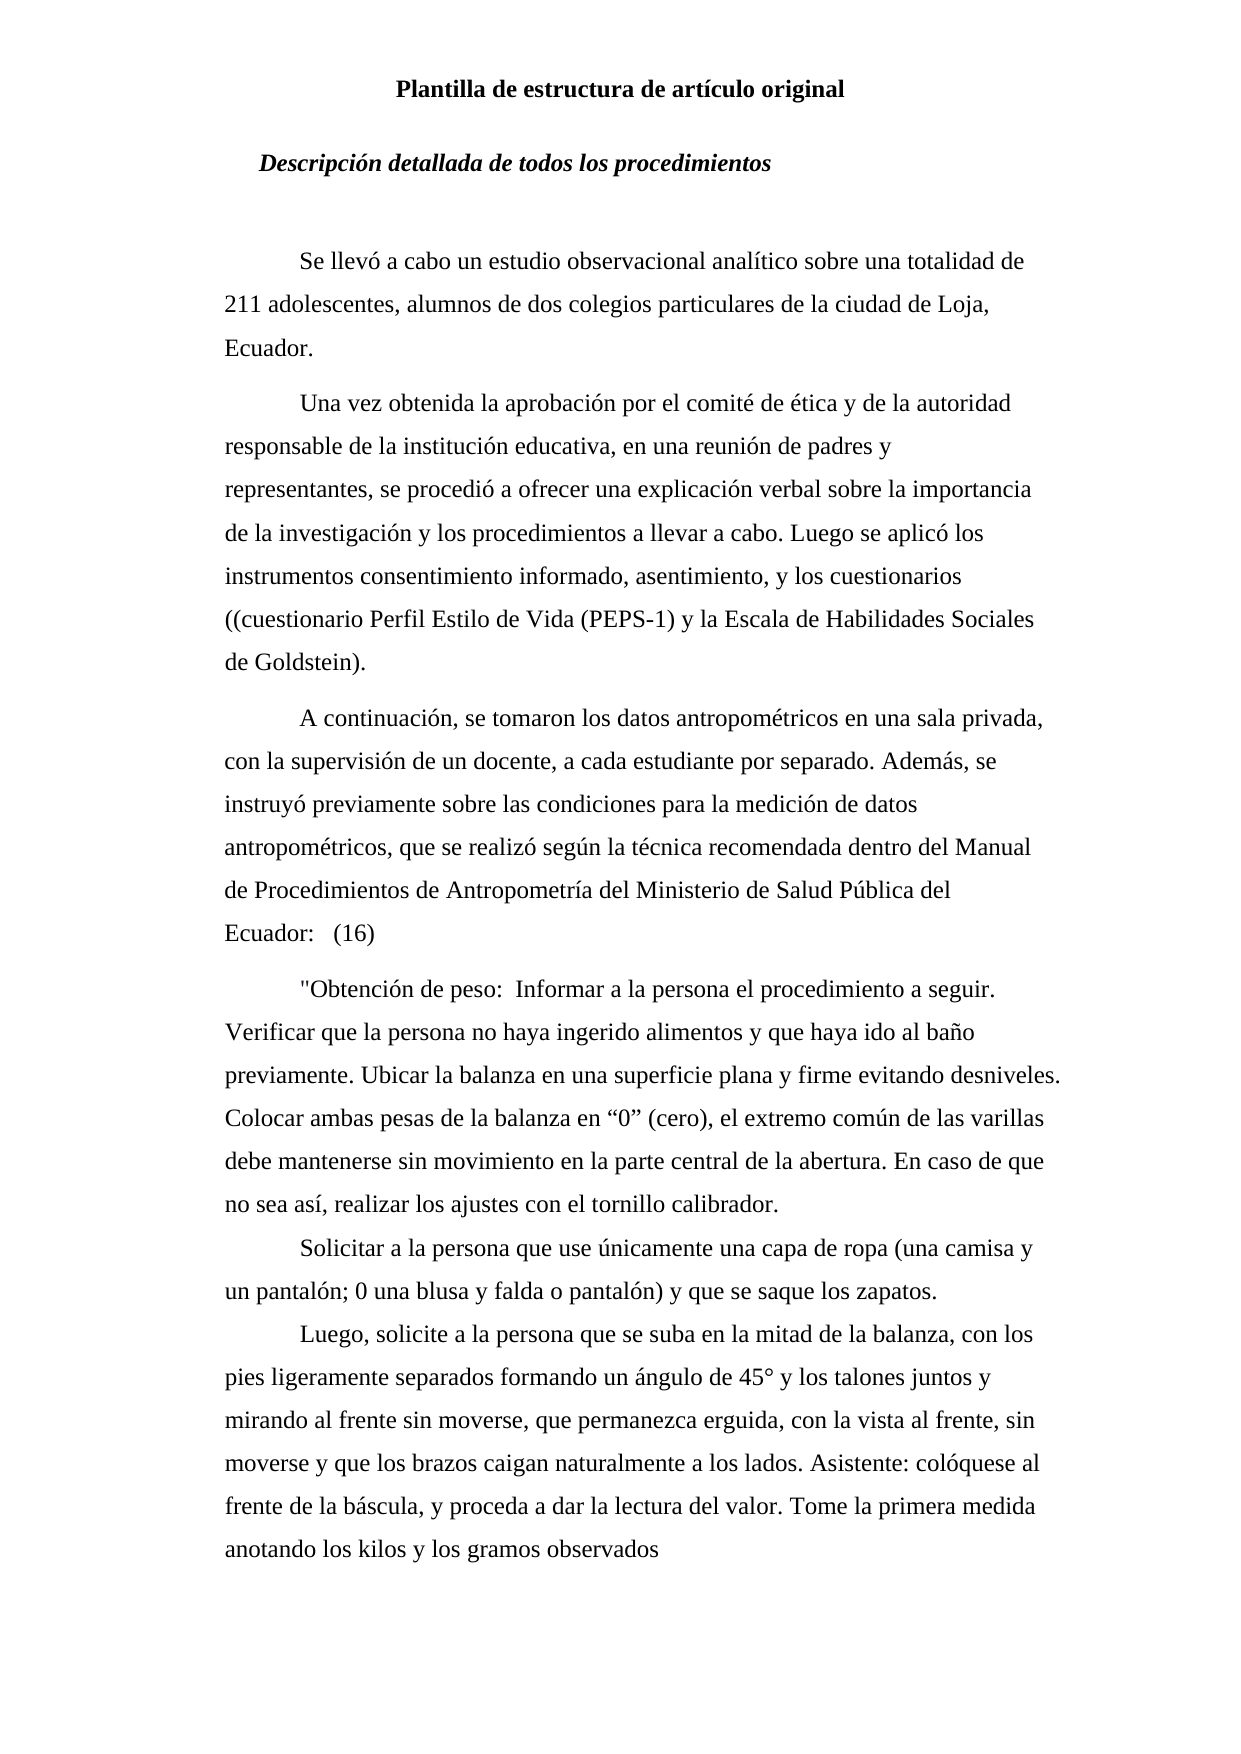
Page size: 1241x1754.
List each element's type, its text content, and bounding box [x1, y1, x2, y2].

list Solicitar a la persona que use únicamente una capa de ropa (una camisa y un pantalón; 0 una blusa y falda o pantalón) y que se saque los zapatos. [224, 1233, 1063, 1304]
list Descripción detallada de todos los procedimientos [252, 148, 1045, 176]
list "Obtención de peso: Informar a la persona el procedimiento a seguir. Verificar que la persona no haya ingerido alimentos y que haya ido al baño previamente. Ubicar la balanza en una superficie plana y firme evitando desniveles. Colocar ambas pesas de la balanza en “0” (cero), el extremo común de las varillas debe mantenerse sin movimiento en la parte central de la abertura. En caso de que no sea así, realizar los ajustes con el tornillo calibrador. [224, 974, 1063, 1218]
text Una vez obtenida la aprobación por el comité de ética y de la autoridad responsable de la institución educativa, en una reunión de padres y representantes, se procedió a ofrecer una explicación verbal sobre la importancia de la investigación y los procedimientos a llevar a cabo. Luego se aplicó los instrumentos consentimiento informado, asentimiento, y los cuestionarios ((cuestionario Perfil Estilo de Vida (PEPS-1) y la Escala de Habilidades Sociales de Goldstein). [224, 388, 1045, 676]
list Luego, solicite a la persona que se suba en la mitad de la balanza, con los pies ligeramente separados formando un ángulo de 45° y los talones juntos y mirando al frente sin moverse, que permanezca erguida, con la vista al frente, sin moverse y que los brazos caigan naturalmente a los lados. Asistente: colóquese al frente de la báscula, y proceda a dar la lectura del valor. Tome la primera medida anotando los kilos y los gramos observados [224, 1319, 1063, 1563]
text A continuación, se tomaron los datos antropométricos en una sala privada, con la supervisión de un docente, a cada estudiante por separado. Además, se instruyó previamente sobre las condiciones para la medición de datos antropométricos, que se realizó según la técnica recomendada dentro del Manual de Procedimientos de Antropometría del Ministerio de Salud Pública del Ecuador: (16) [224, 703, 1045, 947]
text Se llevó a cabo un estudio observacional analítico sobre una totalidad de 211 adolescentes, alumnos de dos colegios particulares de la ciudad de Loja, Ecuador. [224, 246, 1045, 361]
